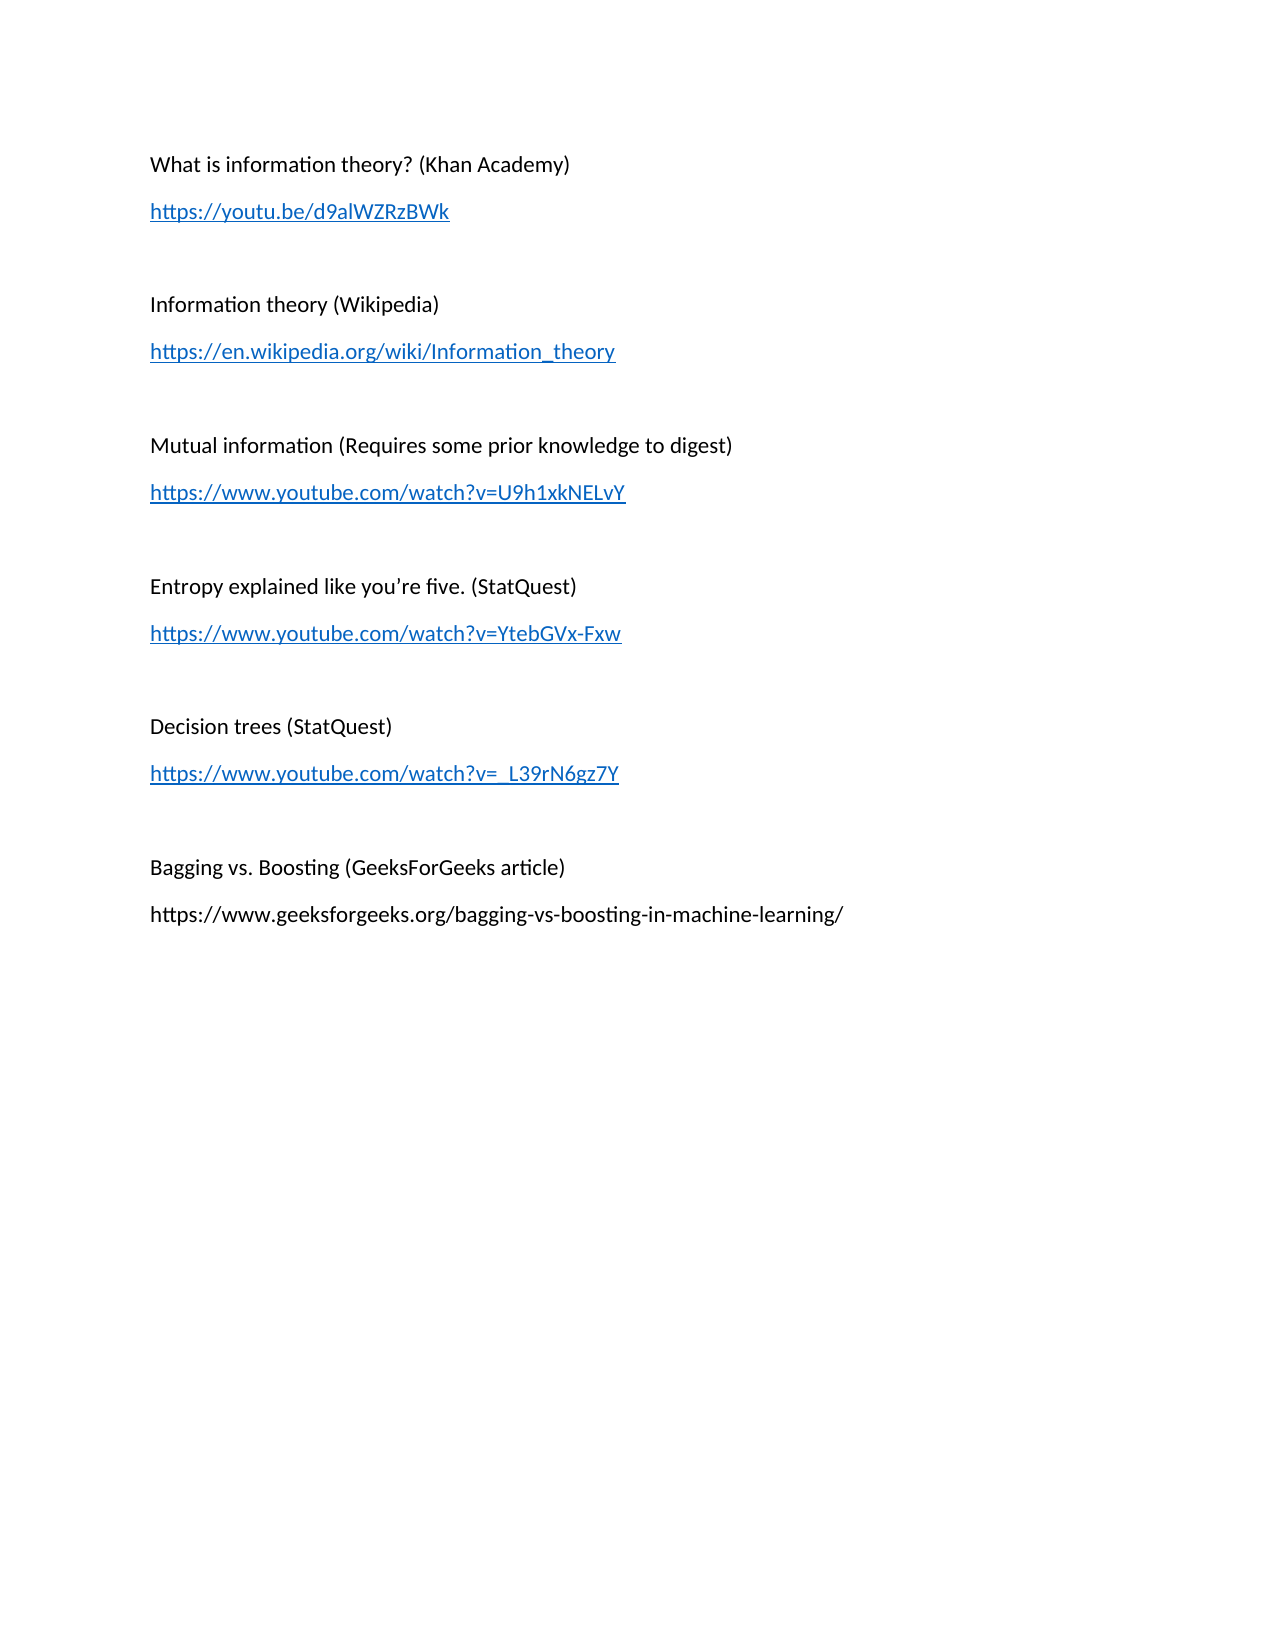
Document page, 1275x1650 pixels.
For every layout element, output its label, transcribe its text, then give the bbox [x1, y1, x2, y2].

text https://youtu.be/d9alWZRzBWk [150, 197, 1125, 225]
text Decision trees (StatQuest) [150, 712, 1125, 741]
text What is information theory? (Khan Academy) [150, 150, 1125, 178]
text https://www.geeksforgeeks.org/bagging-vs-boosting-in-machine-learning/ [150, 900, 1125, 928]
text Entropy explained like you’re five. (StatQuest) [150, 572, 1125, 600]
text Bagging vs. Boosting (GeeksForGeeks article) [150, 853, 1125, 881]
text https://www.youtube.com/watch?v=U9h1xkNELvY [150, 478, 1125, 506]
text https://en.wikipedia.org/wiki/Information_theory [150, 337, 1125, 366]
text Information theory (Wikipedia) [150, 291, 1125, 319]
text https://www.youtube.com/watch?v=_L39rN6gz7Y [150, 759, 1125, 787]
text Mutual information (Requires some prior knowledge to digest) [150, 431, 1125, 459]
text https://www.youtube.com/watch?v=YtebGVx-Fxw [150, 619, 1125, 647]
